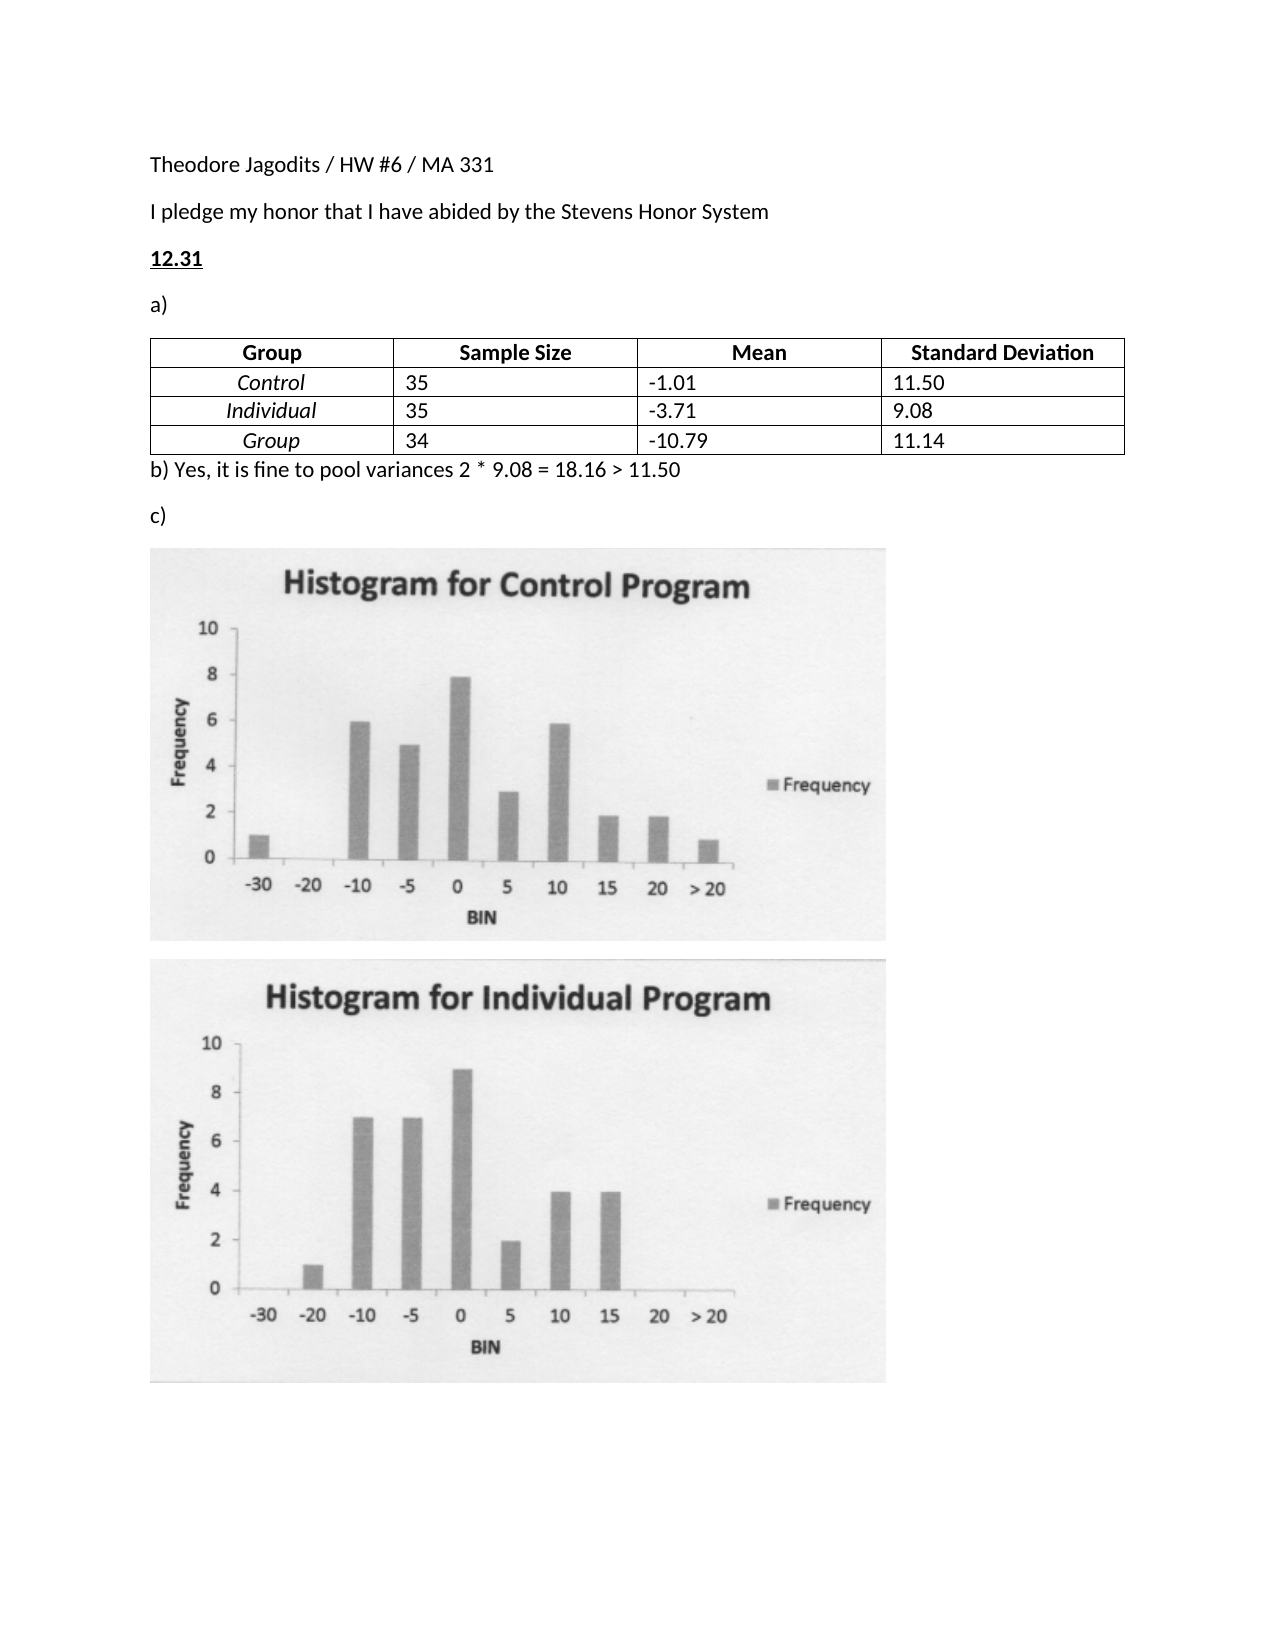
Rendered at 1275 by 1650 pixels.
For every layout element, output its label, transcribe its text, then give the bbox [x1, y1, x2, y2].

picture [150, 548, 886, 941]
table_header Sample Size [394, 339, 637, 367]
table_cell -10.79 [638, 426, 881, 454]
table_cell 11.14 [882, 426, 1124, 454]
table_cell 11.50 [882, 368, 1124, 396]
text I pledge my honor that I have abided by the Stevens Honor System [150, 197, 1125, 225]
picture [150, 959, 887, 1383]
table_cell Individual [151, 397, 393, 425]
table_cell -3.71 [638, 397, 881, 425]
table_cell Group [151, 426, 393, 454]
table_cell 34 [394, 426, 637, 454]
text 12.31 [150, 244, 1125, 272]
table_cell 35 [394, 368, 637, 396]
table_cell 35 [394, 397, 637, 425]
table_header Group [151, 339, 393, 367]
text b) Yes, it is fine to pool variances 2 * 9.08 = 18.16 > 11.50 [150, 455, 1125, 483]
table_cell -1.01 [638, 368, 881, 396]
table_header Standard Deviation [882, 339, 1124, 367]
table_cell 9.08 [882, 397, 1124, 425]
text a) [150, 291, 1125, 319]
table_cell Control [151, 368, 393, 396]
text c) [150, 502, 1125, 530]
text Theodore Jagodits / HW #6 / MA 331 [150, 150, 1125, 178]
table_header Mean [638, 339, 881, 367]
